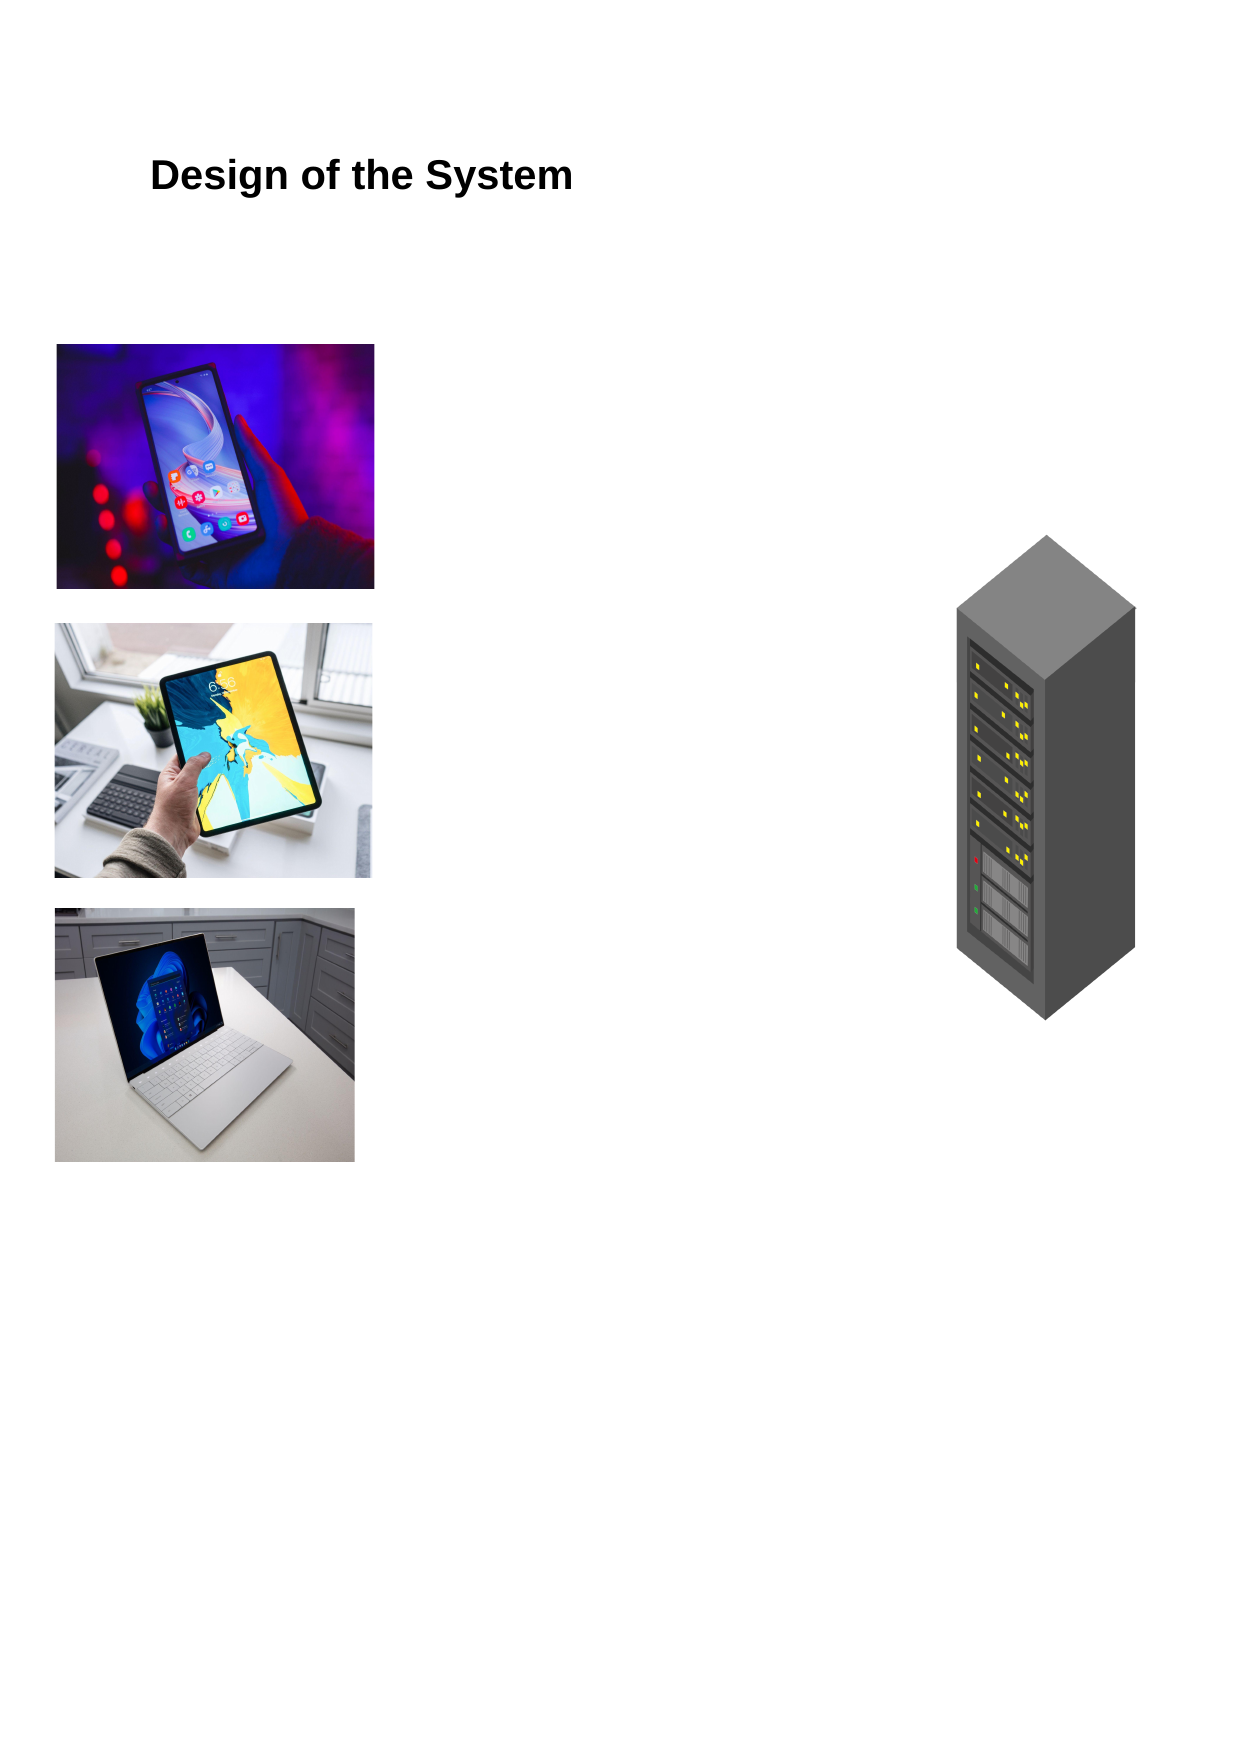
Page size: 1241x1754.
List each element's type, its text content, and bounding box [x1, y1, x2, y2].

picture [54, 908, 355, 1162]
subtitle Design of the System [150, 150, 1090, 198]
picture [855, 472, 1238, 1083]
picture [56, 344, 375, 589]
picture [54, 623, 373, 878]
